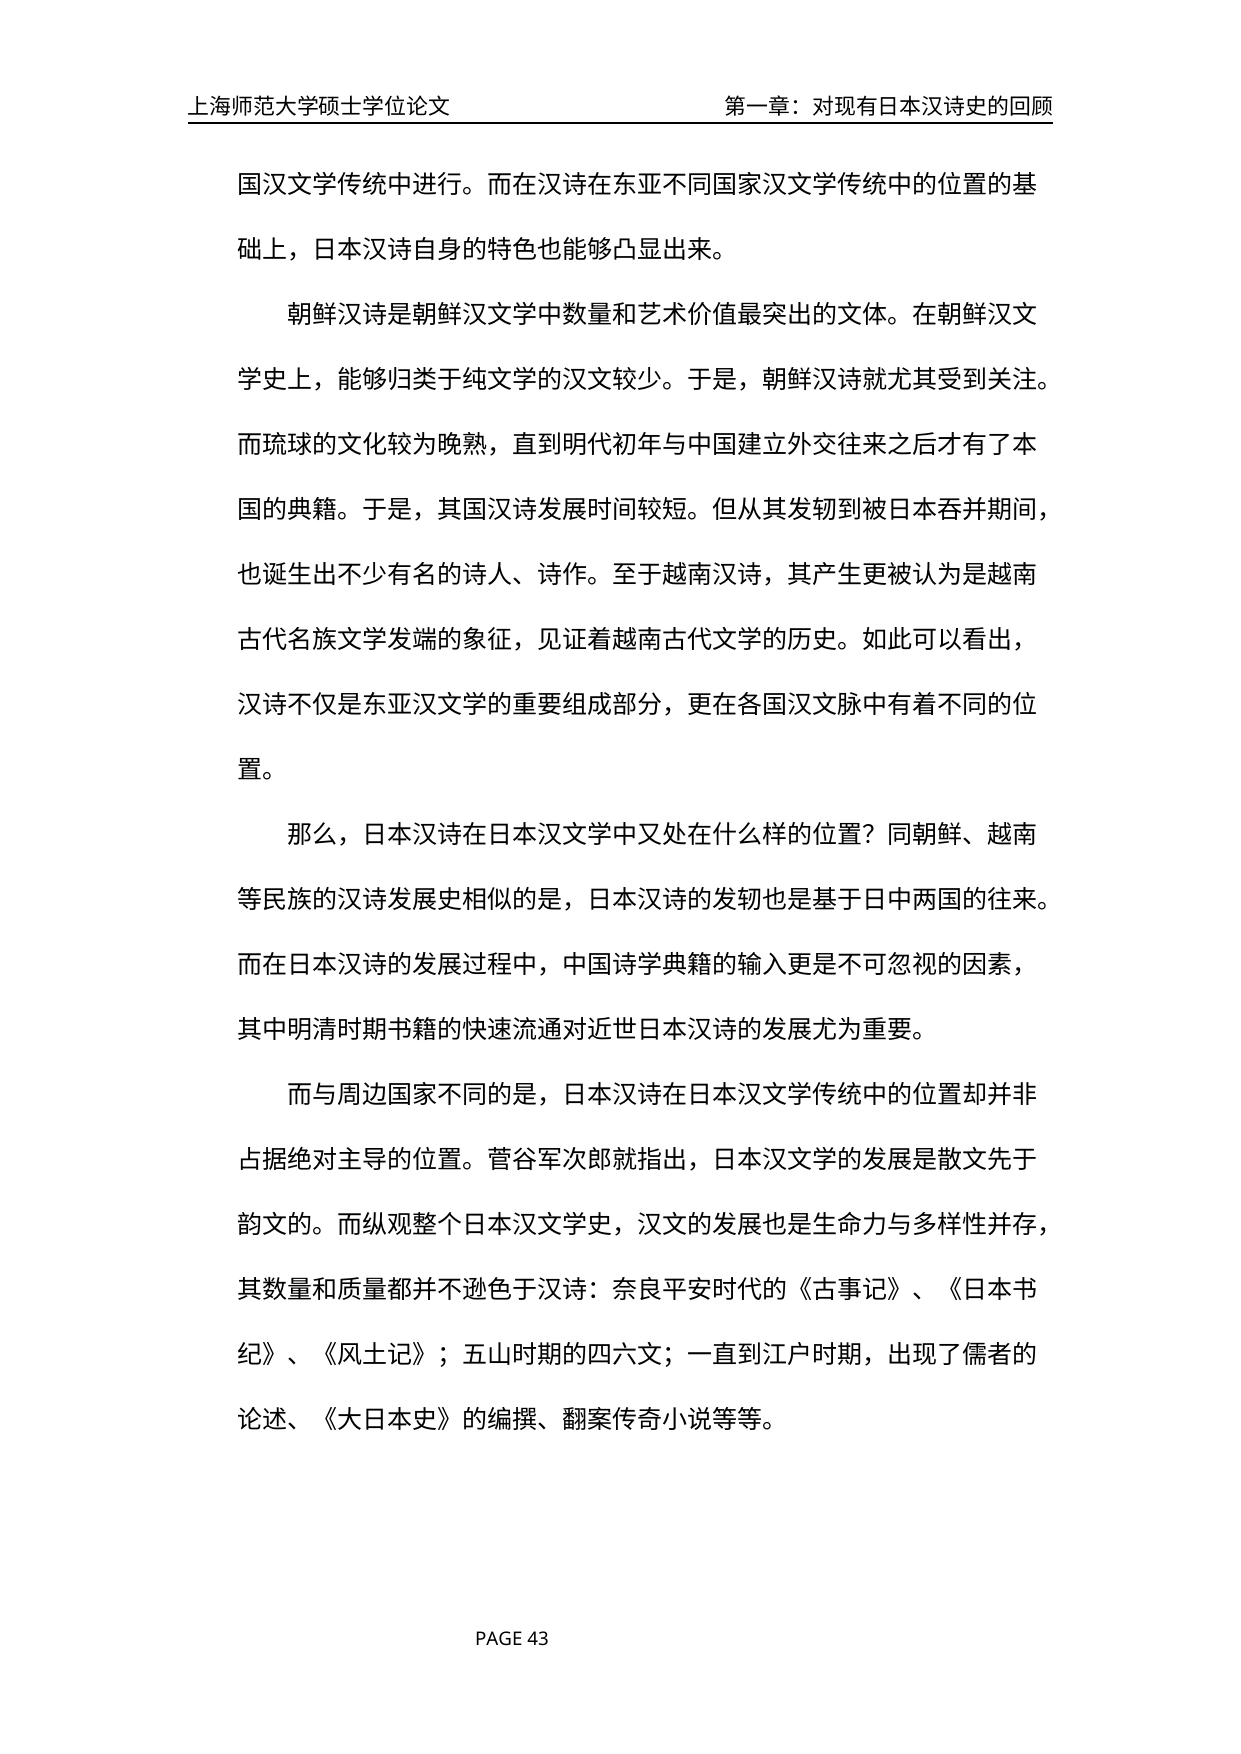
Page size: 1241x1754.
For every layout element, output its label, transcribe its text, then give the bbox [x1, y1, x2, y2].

text 朝鲜汉诗是朝鲜汉文学中数量和艺术价值最突出的文体。在朝鲜汉文学史上，能够归类于纯文学的汉文较少。于是，朝鲜汉诗就尤其受到关注。而琉球的文化较为晚熟，直到明代初年与中国建立外交往来之后才有了本国的典籍。于是，其国汉诗发展时间较短。但从其发轫到被日本吞并期间，也诞生出不少有名的诗人、诗作。至于越南汉诗，其产生更被认为是越南古代名族文学发端的象征，见证着越南古代文学的历史。如此可以看出，汉诗不仅是东亚汉文学的重要组成部分，更在各国汉文脉中有着不同的位置。 [237, 280, 1053, 800]
text 那么，日本汉诗在日本汉文学中又处在什么样的位置？同朝鲜、越南等民族的汉诗发展史相似的是，日本汉诗的发轫也是基于日中两国的往来。而在日本汉诗的发展过程中，中国诗学典籍的输入更是不可忽视的因素，其中明清时期书籍的快速流通对近世日本汉诗的发展尤为重要。 [237, 800, 1053, 1060]
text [237, 150, 1053, 280]
text 而与周边国家不同的是，日本汉诗在日本汉文学传统中的位置却并非占据绝对主导的位置。菅谷军次郎就指出，日本汉文学的发展是散文先于韵文的。而纵观整个日本汉文学史，汉文的发展也是生命力与多样性并存，其数量和质量都并不逊色于汉诗：奈良平安时代的《古事记》、《日本书纪》、《风土记》；五山时期的四六文；一直到江户时期，出现了儒者的论述、《大日本史》的编撰、翻案传奇小说等等。 [237, 1060, 1053, 1450]
